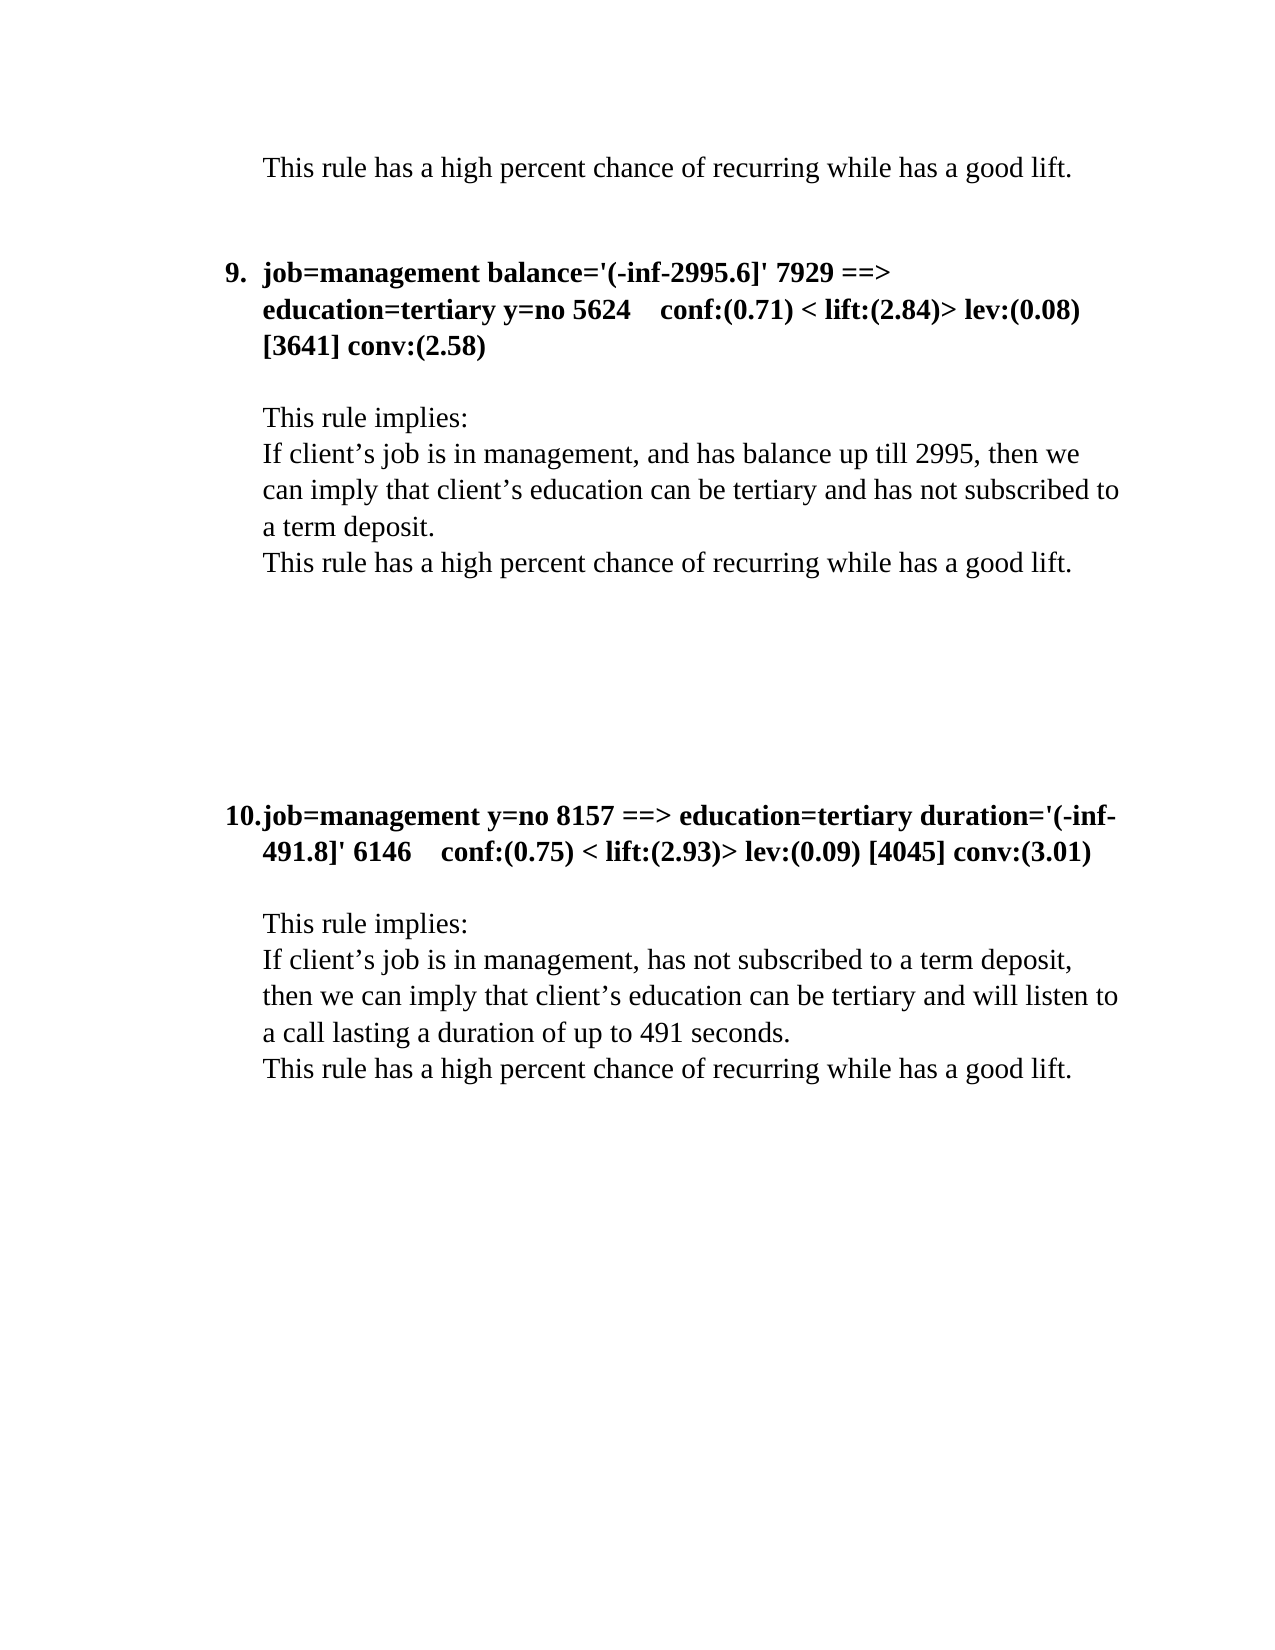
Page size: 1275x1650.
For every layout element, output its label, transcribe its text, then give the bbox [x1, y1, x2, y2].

list This rule has a high percent chance of recurring while has a good lift. [262, 545, 1125, 578]
list This rule implies: [262, 400, 1125, 434]
list If client’s job is in management, has not subscribed to a term deposit, then we can imply that client’s education can be tertiary and will listen to a call lasting a duration of up to 491 seconds. [262, 942, 1125, 1048]
list This rule has a high percent chance of recurring while has a good lift. [262, 1051, 1125, 1084]
list If client’s job is in management, and has balance up till 2995, then we can imply that client’s education can be tertiary and has not subscribed to a term deposit. [262, 436, 1125, 542]
list job=management y=no 8157 ==> education=tertiary duration='(-inf-491.8]' 6146 conf:(0.75) < lift:(2.93)> lev:(0.09) [4045] conv:(3.01) [225, 798, 1125, 867]
list This rule implies: [262, 906, 1125, 940]
list job=management balance='(-inf-2995.6]' 7929 ==> education=tertiary y=no 5624 conf:(0.71) < lift:(2.84)> lev:(0.08) [3641] conv:(2.58) [225, 256, 1125, 361]
text This rule has a high percent chance of recurring while has a good lift. [225, 150, 1125, 183]
